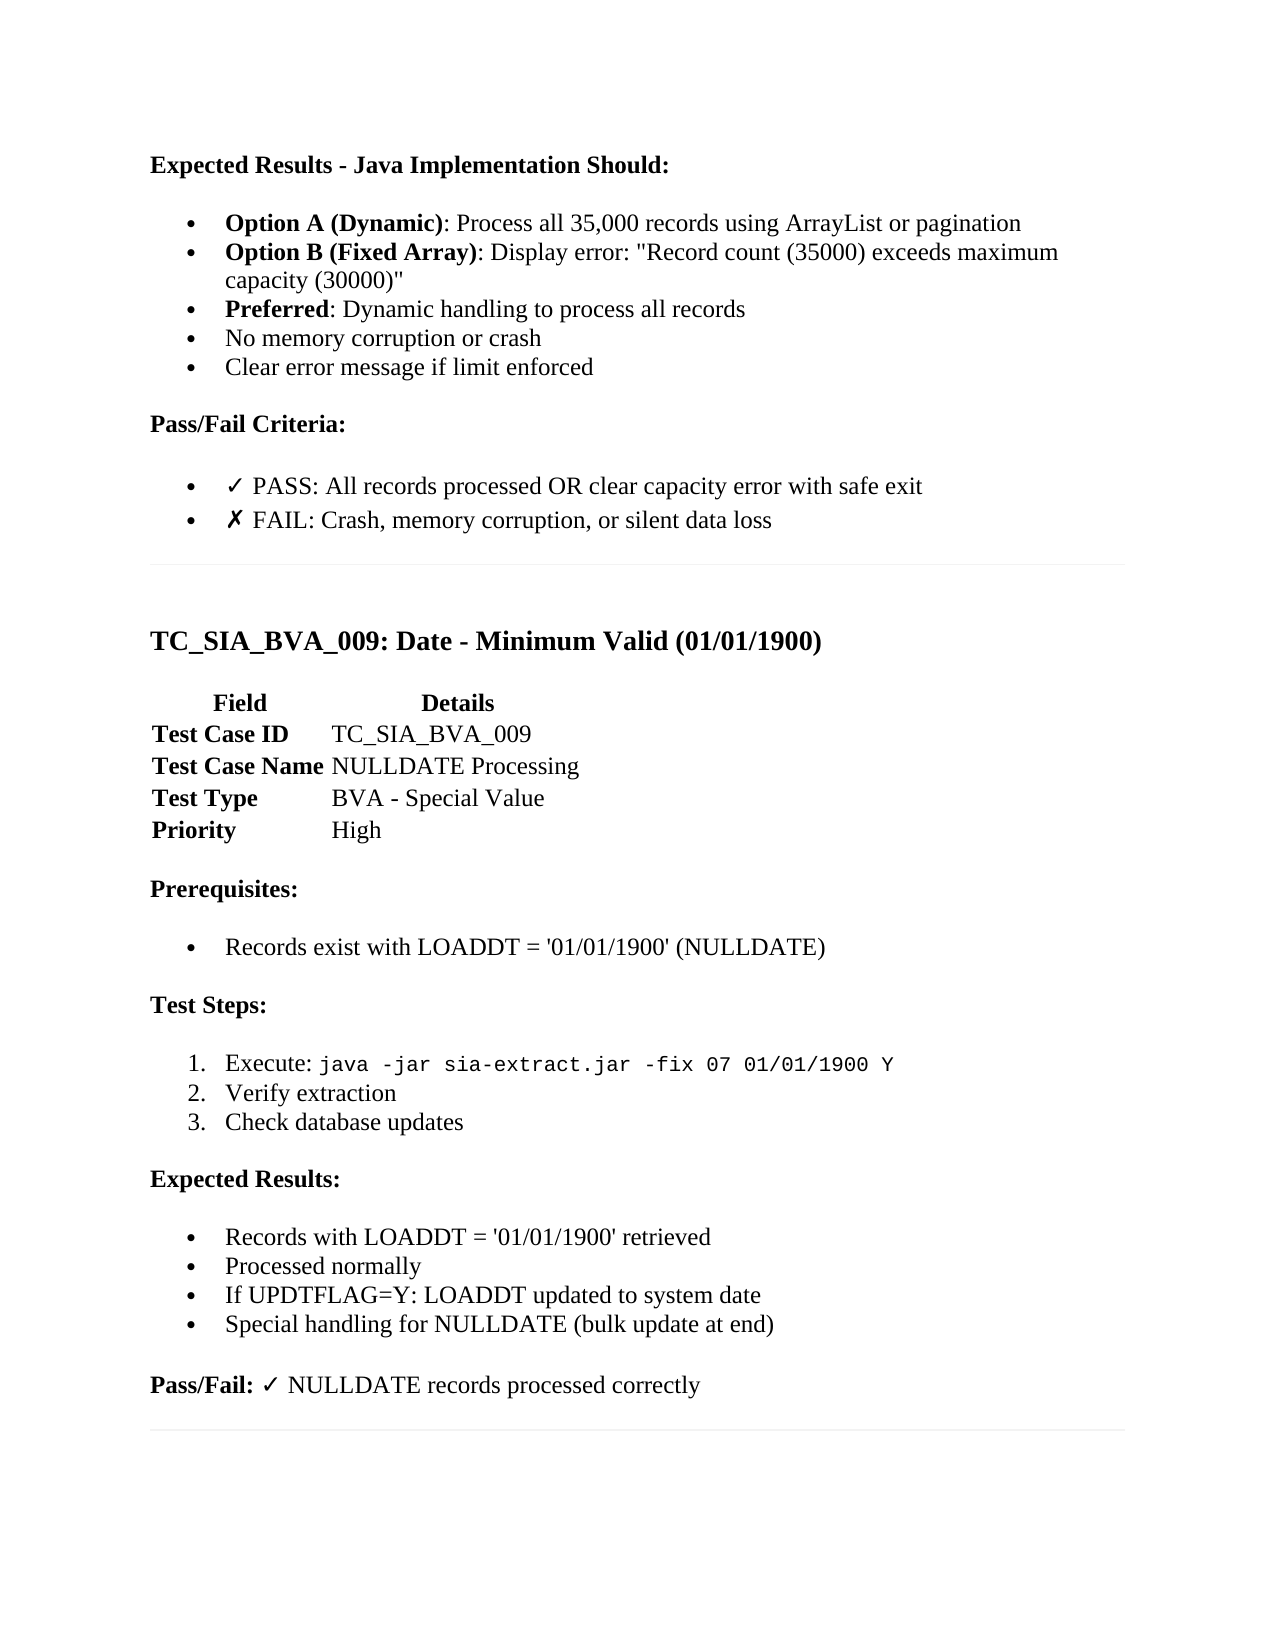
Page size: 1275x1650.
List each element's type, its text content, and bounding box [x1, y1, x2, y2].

list Preferred: Dynamic handling to process all records [187, 294, 1125, 323]
table_cell Test Type [150, 782, 330, 813]
text Pass/Fail: ✓ NULLDATE records processed correctly [150, 1367, 1125, 1401]
list Option B (Fixed Array): Display error: "Record count (35000) exceeds maximum capacity (30000)" [187, 237, 1125, 294]
text Test Steps: [150, 990, 1125, 1019]
table_header Field [150, 686, 330, 718]
table_cell Test Case Name [150, 750, 330, 782]
text Expected Results: [150, 1164, 1125, 1193]
list Records exist with LOADDT = '01/01/1900' (NULLDATE) [187, 932, 1125, 961]
list Verify extraction [187, 1078, 1125, 1107]
list Processed normally [187, 1251, 1125, 1280]
list If UPDTFLAG=Y: LOADDT updated to system date [187, 1280, 1125, 1309]
table_header Details [330, 686, 586, 718]
list Check database updates [187, 1107, 1125, 1135]
list ✓ PASS: All records processed OR clear capacity error with safe exit [187, 467, 1125, 502]
text Prerequisites: [150, 874, 1125, 903]
list Option A (Dynamic): Process all 35,000 records using ArrayList or pagination [187, 208, 1125, 237]
text Pass/Fail Criteria: [150, 409, 1125, 438]
text TC_SIA_BVA_009: Date - Minimum Valid (01/01/1900) [150, 624, 1125, 657]
list Clear error message if limit enforced [187, 352, 1125, 380]
list Execute: java -jar sia-extract.jar -fix 07 01/01/1900 Y [187, 1048, 1125, 1078]
table_cell High [330, 814, 586, 845]
table_cell BVA - Special Value [330, 782, 586, 813]
list Records with LOADDT = '01/01/1900' retrieved [187, 1222, 1125, 1251]
table_cell Priority [150, 814, 330, 845]
table_cell TC_SIA_BVA_009 [330, 718, 586, 750]
list No memory corruption or crash [187, 323, 1125, 352]
list ✗ FAIL: Crash, memory corruption, or silent data loss [187, 502, 1125, 536]
list Special handling for NULLDATE (bulk update at end) [187, 1309, 1125, 1337]
table_cell NULLDATE Processing [330, 750, 586, 782]
text Expected Results - Java Implementation Should: [150, 150, 1125, 179]
table_cell Test Case ID [150, 718, 330, 750]
